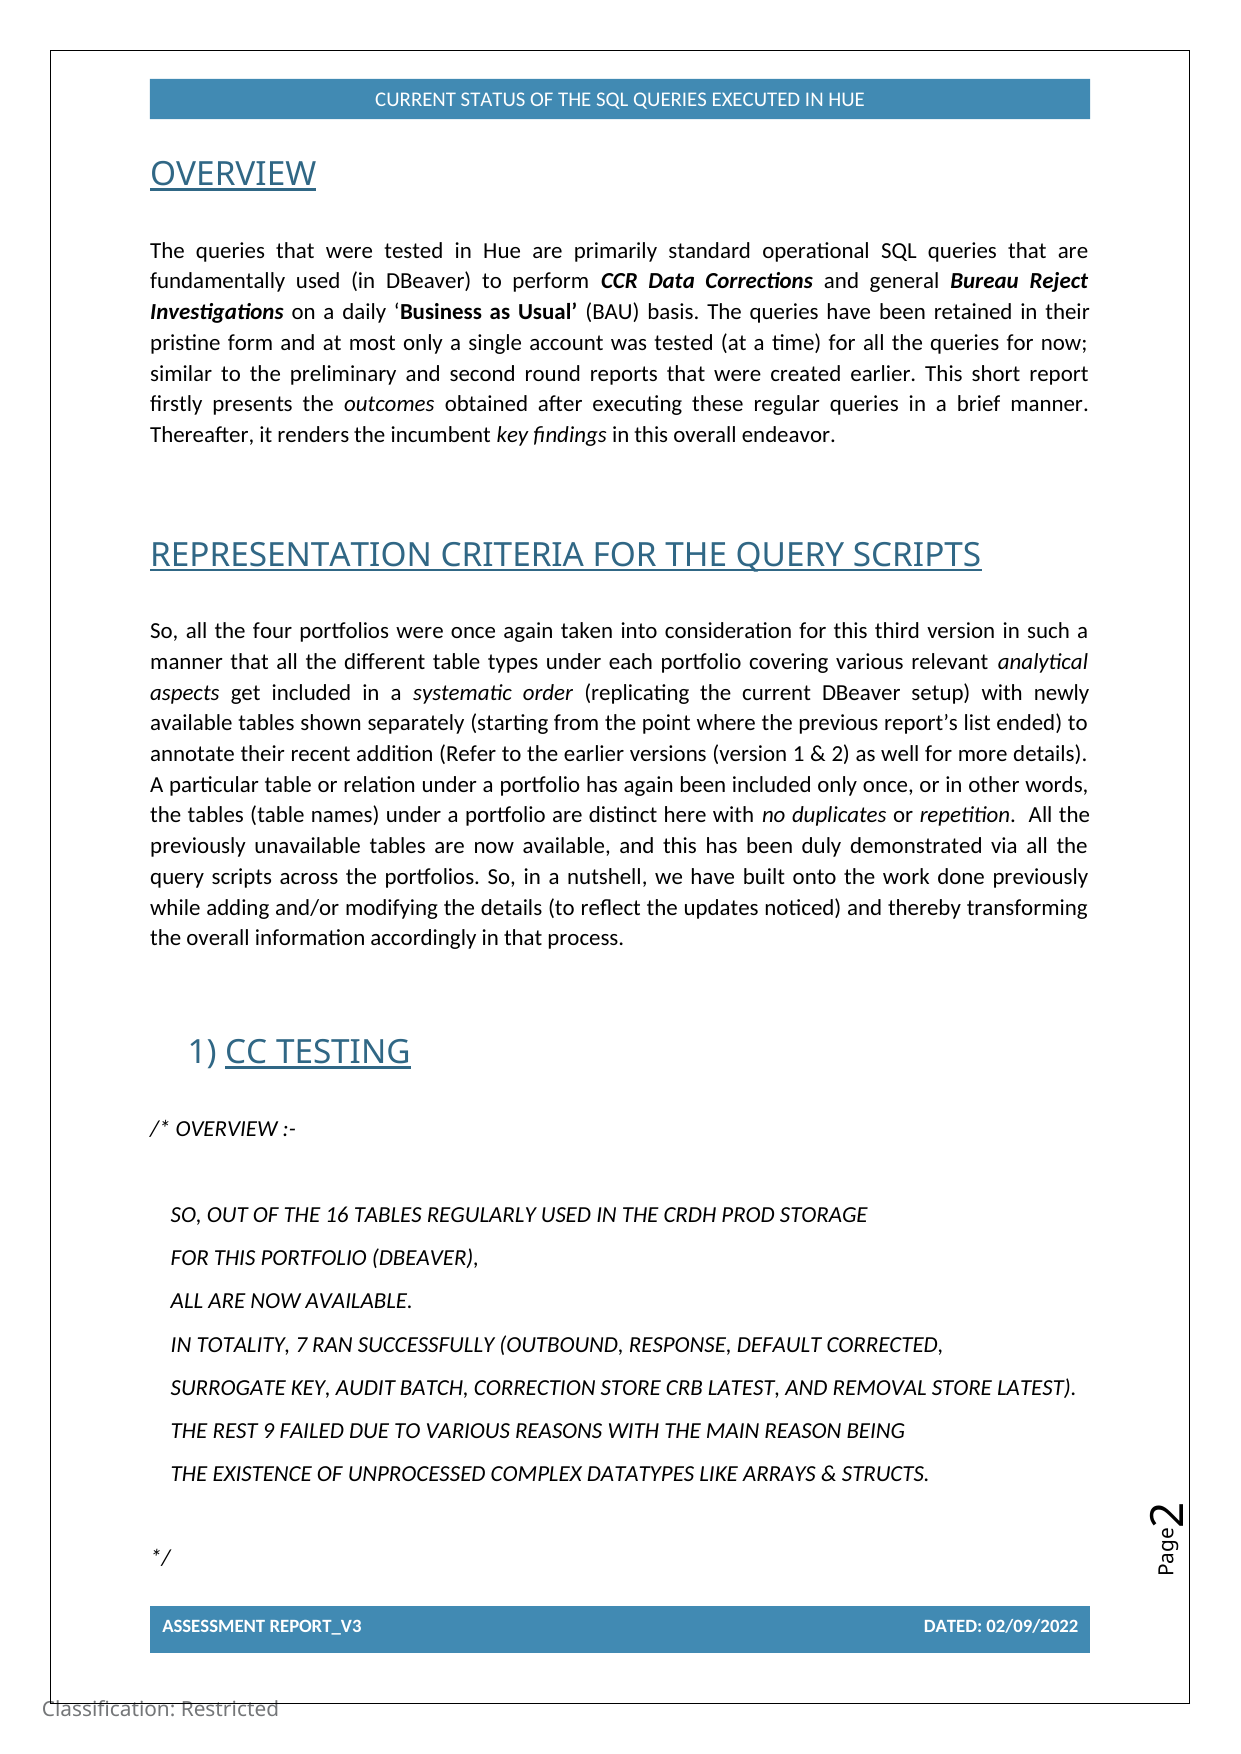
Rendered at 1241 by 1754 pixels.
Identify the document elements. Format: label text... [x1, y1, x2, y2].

text */ [150, 1543, 1090, 1571]
subtitle CC TESTING [187, 1028, 1090, 1073]
text THE REST 9 FAILED DUE TO VARIOUS REASONS WITH THE MAIN REASON BEING [150, 1416, 1090, 1444]
text THE EXISTENCE OF UNPROCESSED COMPLEX DATATYPES LIKE ARRAYS & STRUCTS. [150, 1459, 1090, 1488]
text SURROGATE KEY, AUDIT BATCH, CORRECTION STORE CRB LATEST, AND REMOVAL STORE LATEST). [150, 1373, 1090, 1401]
text So, all the four portfolios were once again taken into consideration for this third version in such a manner that all the different table types under each portfolio covering various relevant analytical aspects get included in a systematic order (replicating the current DBeaver setup) with newly available tables shown separately (starting from the point where the previous report’s list ended) to annotate their recent addition (Refer to the earlier versions (version 1 & 2) as well for more details). A particular table or relation under a portfolio has again been included only once, or in other words, the tables (table names) under a portfolio are distinct here with no duplicates or repetition. All the previously unavailable tables are now available, and this has been duly demonstrated via all the query scripts across the portfolios. So, in a nutshell, we have built onto the work done previously while adding and/or modifying the details (to reflect the updates noticed) and thereby transforming the overall information accordingly in that process. [150, 616, 1090, 951]
subtitle REPRESENTATION CRITERIA FOR THE QUERY SCRIPTS [150, 530, 1090, 576]
subtitle OVERVIEW [150, 150, 1090, 195]
text SO, OUT OF THE 16 TABLES REGULARLY USED IN THE CRDH PROD STORAGE [150, 1200, 1090, 1228]
text IN TOTALITY, 7 RAN SUCCESSFULLY (OUTBOUND, RESPONSE, DEFAULT CORRECTED, [150, 1330, 1090, 1358]
text FOR THIS PORTFOLIO (DBEAVER), [150, 1243, 1090, 1271]
text /* OVERVIEW :- [150, 1114, 1090, 1142]
text ALL ARE NOW AVAILABLE. [150, 1287, 1090, 1315]
text The queries that were tested in Hue are primarily standard operational SQL queries that are fundamentally used (in DBeaver) to perform CCR Data Corrections and general Bureau Reject Investigations on a daily ‘Business as Usual’ (BAU) basis. The queries have been retained in their pristine form and at most only a single account was tested (at a time) for all the queries for now; similar to the preliminary and second round reports that were created earlier. This short report firstly presents the outcomes obtained after executing these regular queries in a brief manner. Thereafter, it renders the incumbent key findings in this overall endeavor. [150, 236, 1090, 448]
